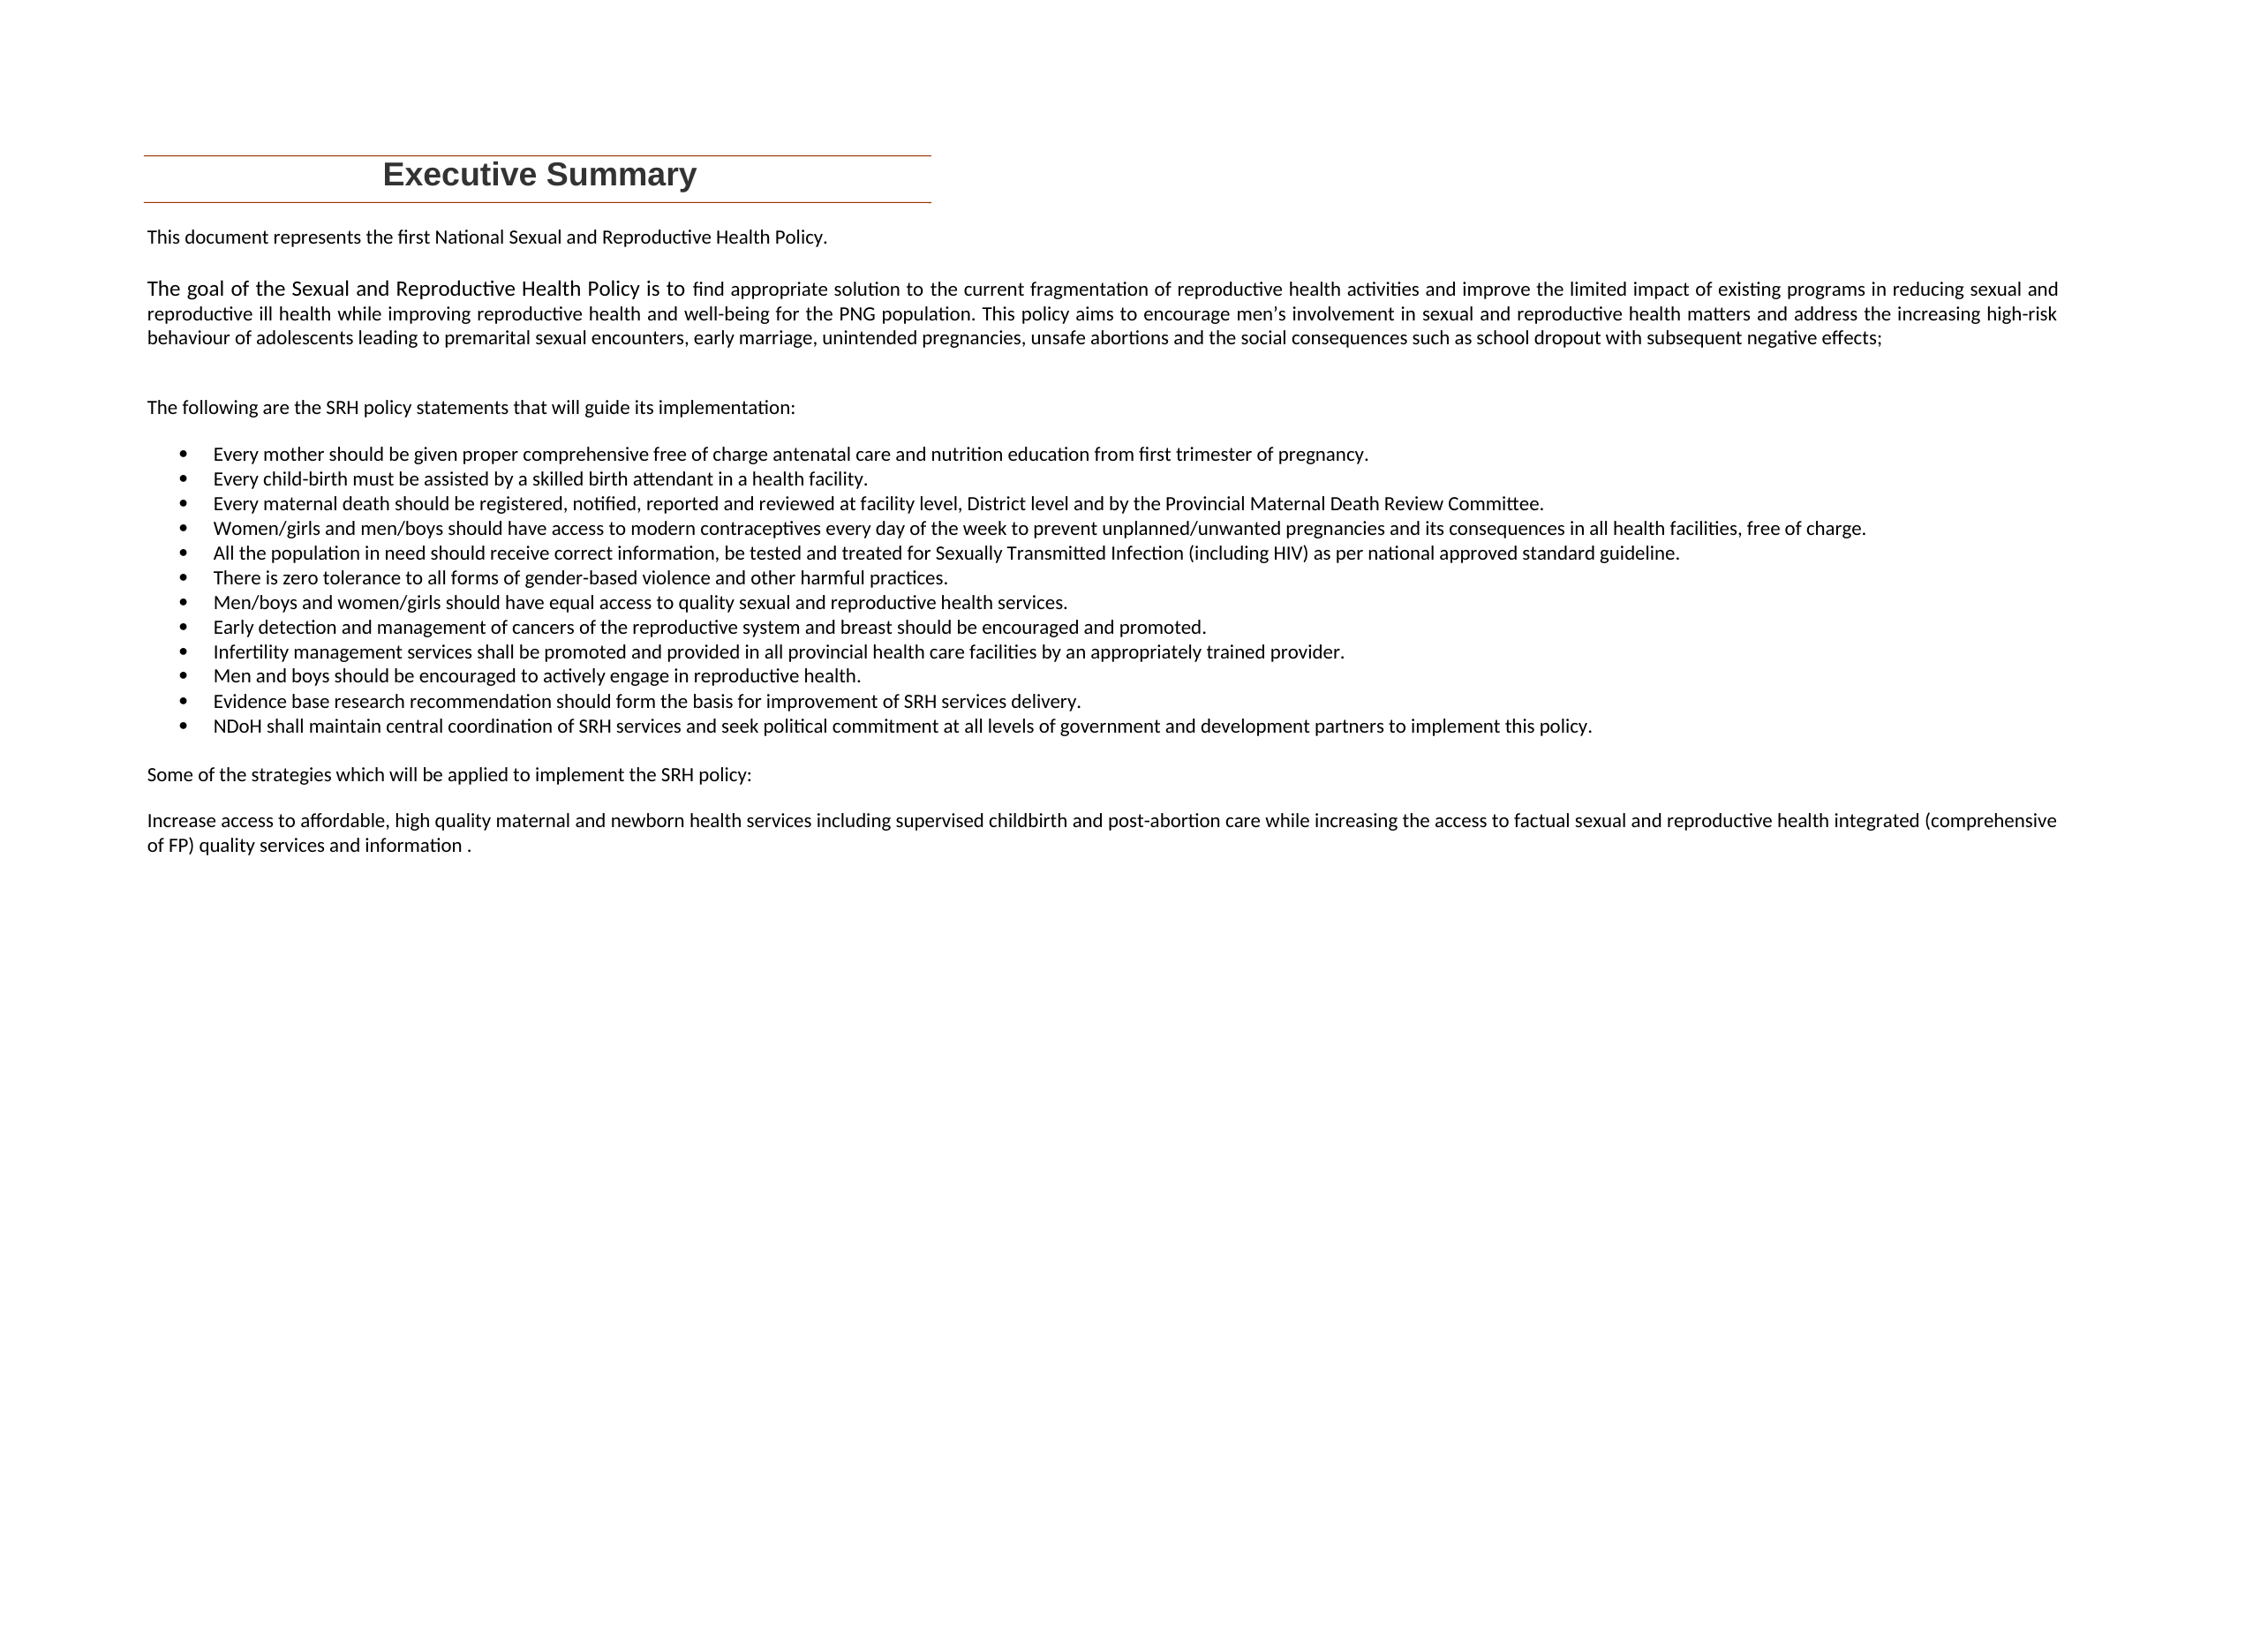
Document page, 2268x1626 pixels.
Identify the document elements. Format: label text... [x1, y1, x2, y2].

list Every maternal death should be registered, notified, reported and reviewed at facility level, District level and by the Provincial Maternal Death Review Committee. [179, 491, 2061, 516]
list Every mother should be given proper comprehensive free of charge antenatal care and nutrition education from first trimester of pregnancy. [179, 441, 2061, 466]
text This document represents the first National Sexual and Reproductive Health Policy. [147, 224, 2136, 249]
text The goal of the Sexual and Reproductive Health Policy is to find appropriate solution to the current fragmentation of reproductive health activities and improve the limited impact of existing programs in reducing sexual and reproductive ill health while improving reproductive health and well-being for the PNG population. This policy aims to encourage men’s involvement in sexual and reproductive health matters and address the increasing high-risk behaviour of adolescents leading to premarital sexual encounters, early marriage, unintended pregnancies, unsafe abortions and the social consequences such as school dropout with subsequent negative effects; [147, 275, 2061, 350]
list Women/girls and men/boys should have access to modern contraceptives every day of the week to prevent unplanned/unwanted pregnancies and its consequences in all health facilities, free of charge. [179, 516, 2061, 540]
list Evidence base research recommendation should form the basis for improvement of SRH services delivery. [179, 689, 2061, 713]
text Executive Summary [382, 154, 2136, 192]
list Men and boys should be encouraged to actively engage in reproductive health. [179, 664, 2136, 689]
list All the population in need should receive correct information, be tested and treated for Sexually Transmitted Infection (including HIV) as per national approved standard guideline. [179, 540, 2061, 565]
list Infertility management services shall be promoted and provided in all provincial health care facilities by an appropriately trained provider. [179, 639, 2061, 664]
text The following are the SRH policy statements that will guide its implementation: [147, 395, 2136, 420]
list NDoH shall maintain central coordination of SRH services and seek political commitment at all levels of government and development partners to implement this policy. [179, 713, 2061, 738]
list Men/boys and women/girls should have equal access to quality sexual and reproductive health services. [179, 590, 2061, 614]
list Early detection and management of cancers of the reproductive system and breast should be encouraged and promoted. [179, 614, 2061, 639]
list There is zero tolerance to all forms of gender-based violence and other harmful practices. [179, 565, 2061, 590]
list Every child-birth must be assisted by a skilled birth attendant in a health facility. [179, 466, 2136, 491]
text Some of the strategies which will be applied to implement the SRH policy: [147, 762, 2136, 787]
text Increase access to affordable, high quality maternal and newborn health services including supervised childbirth and post-abortion care while increasing the access to factual sexual and reproductive health integrated (comprehensive of FP) quality services and information . [147, 808, 2061, 857]
